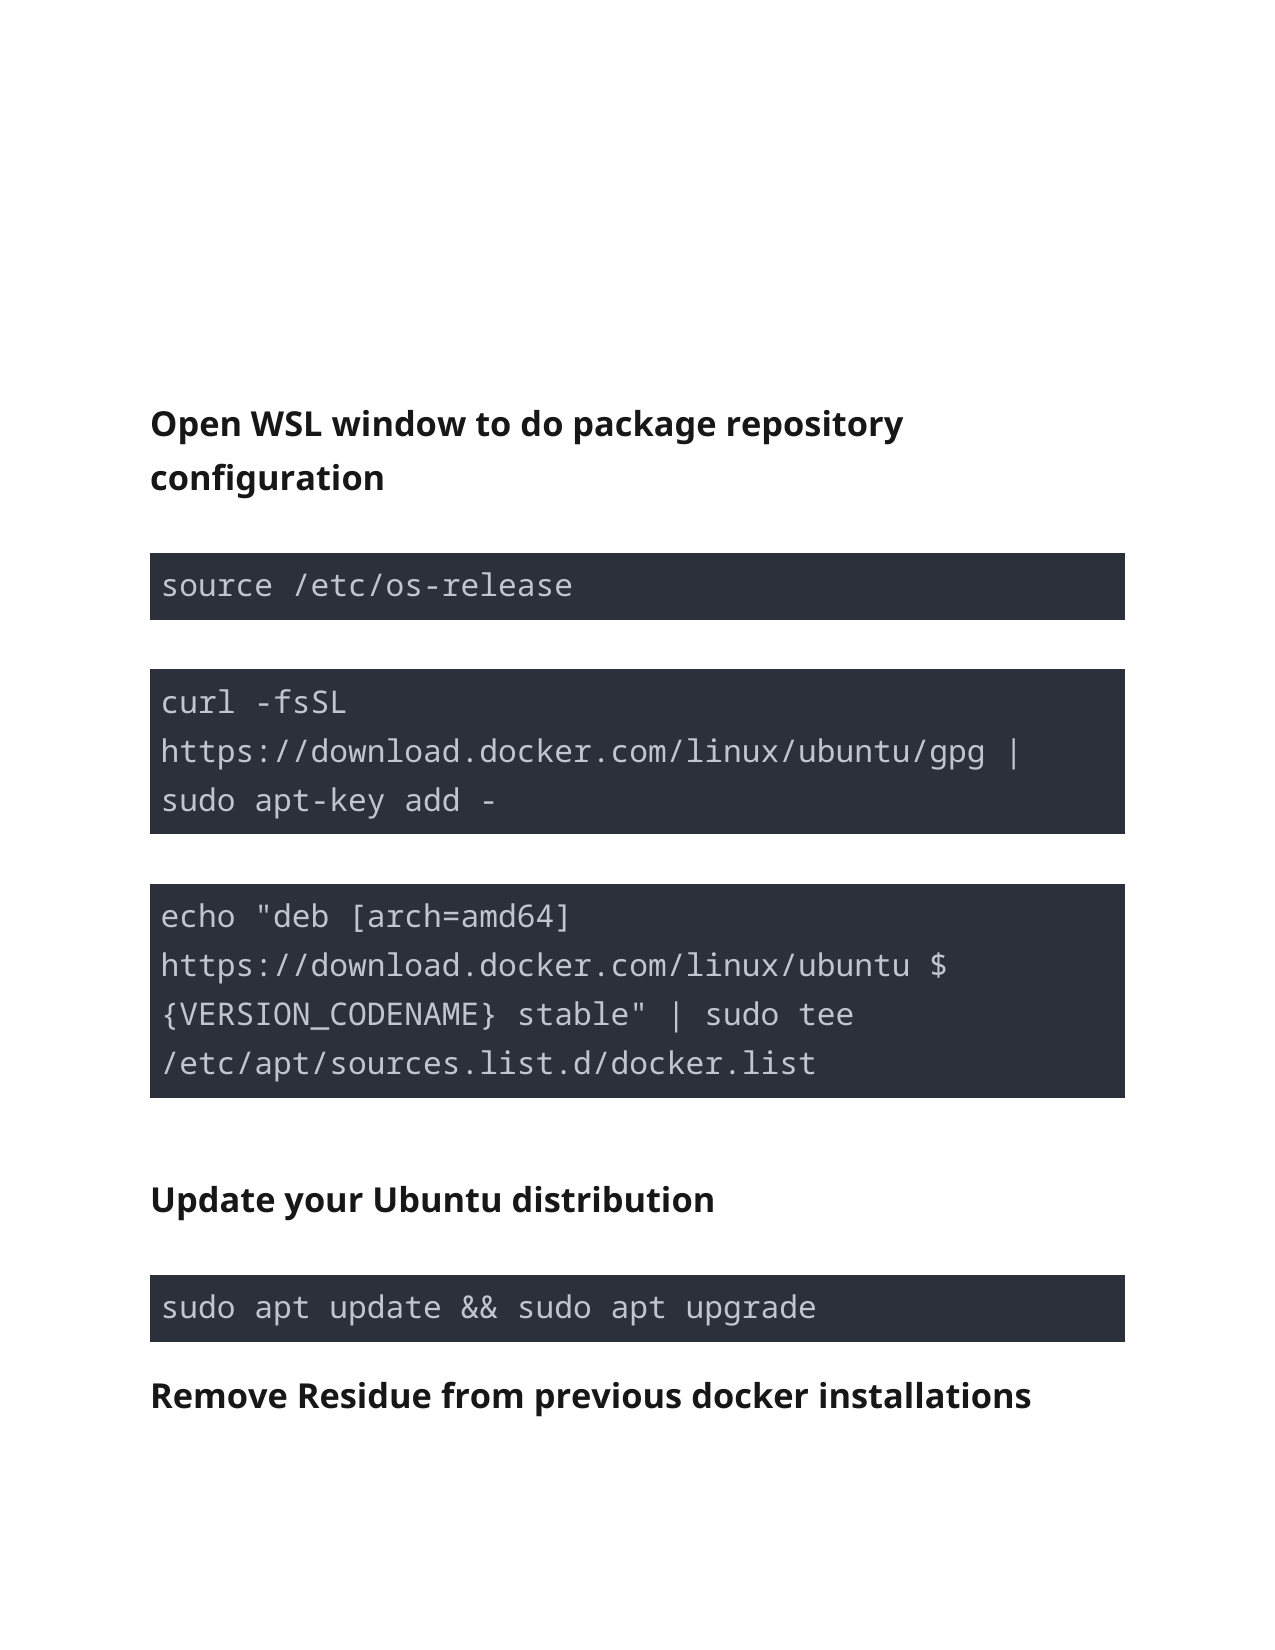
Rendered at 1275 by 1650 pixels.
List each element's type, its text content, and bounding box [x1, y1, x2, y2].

table_header source /etc/os-release [150, 553, 1125, 620]
table_header echo "deb [arch=amd64] https://download.docker.com/linux/ubuntu ${VERSION_CODENAME} stable" | sudo tee /etc/apt/sources.list.d/docker.list [150, 884, 1125, 1098]
table_header curl -fsSL https://download.docker.com/linux/ubuntu/gpg | sudo apt-key add - [150, 669, 1125, 834]
subtitle Open WSL window to do package repository configuration [150, 400, 1125, 501]
subtitle Remove Residue from previous docker installations [150, 1372, 1125, 1418]
subtitle Update your Ubuntu distribution [150, 1176, 1125, 1223]
table_header sudo apt update && sudo apt upgrade [150, 1275, 1125, 1342]
